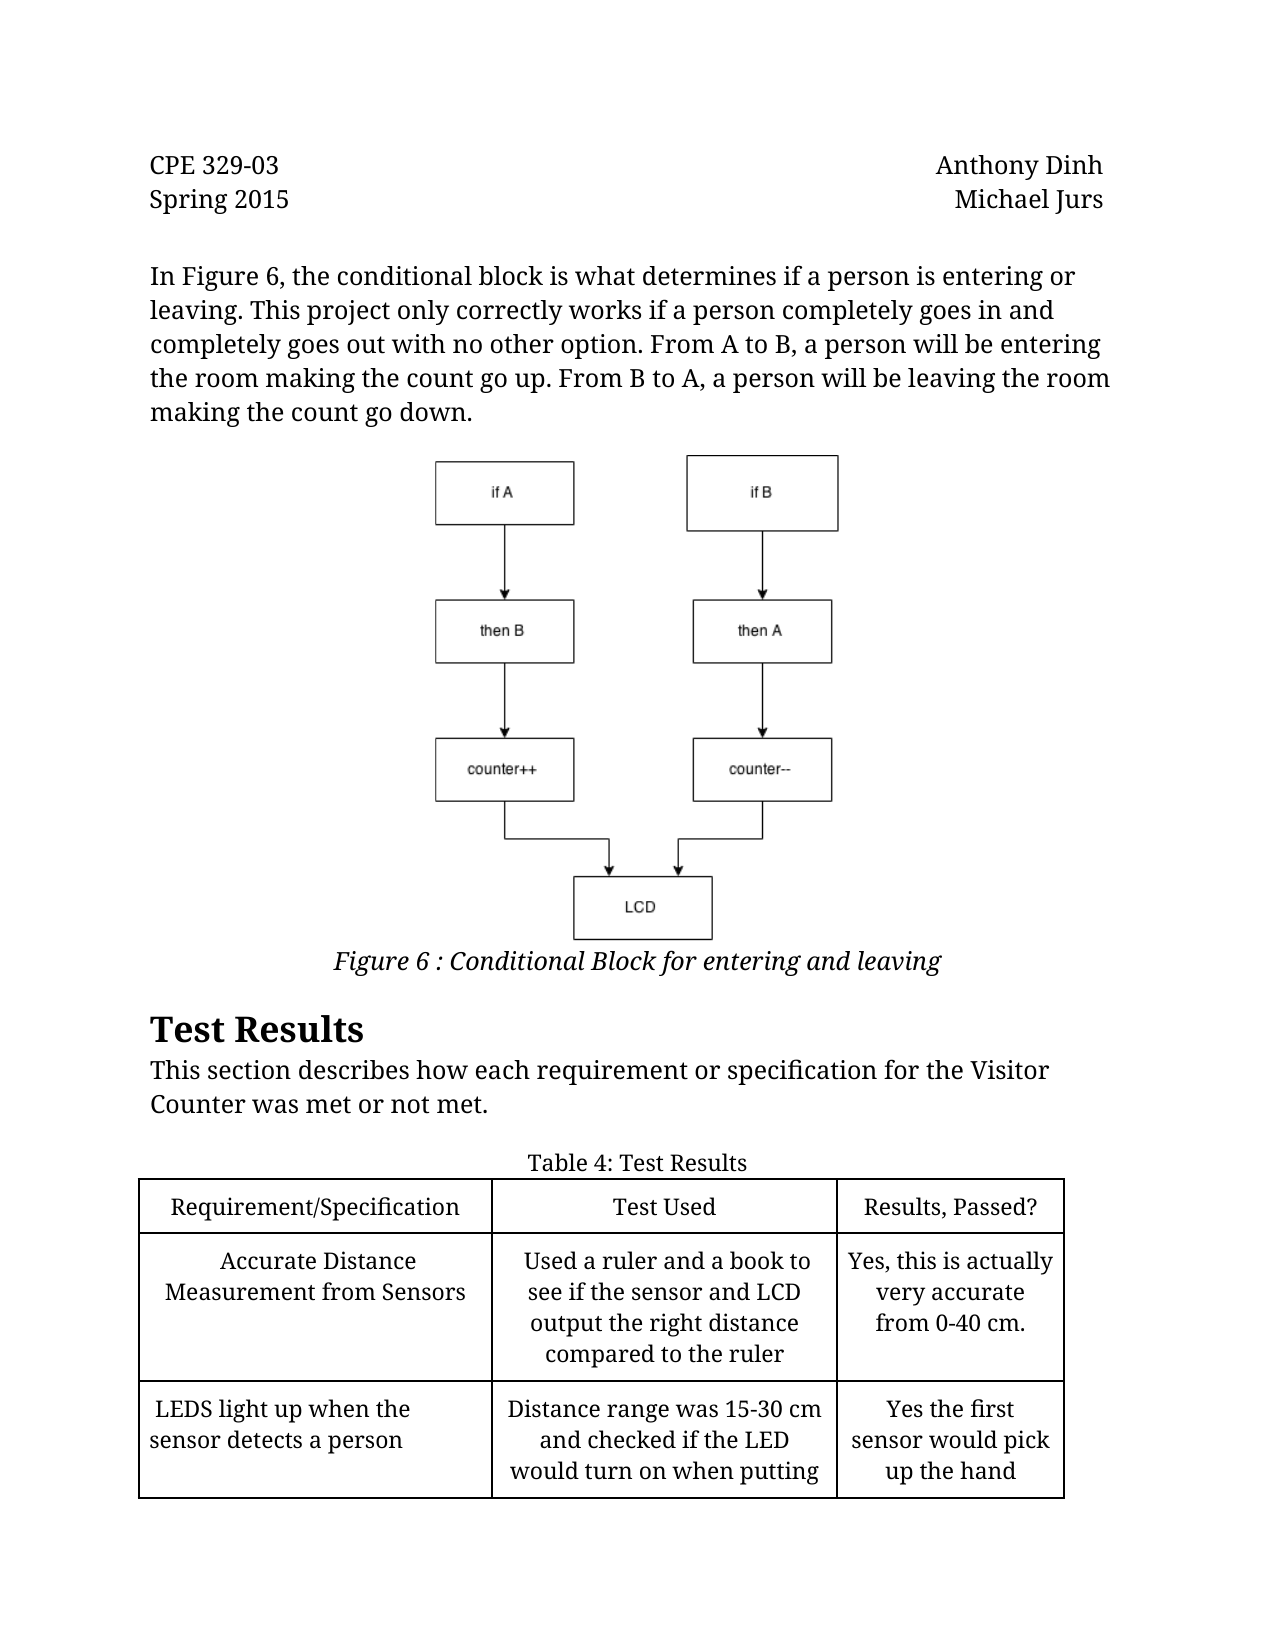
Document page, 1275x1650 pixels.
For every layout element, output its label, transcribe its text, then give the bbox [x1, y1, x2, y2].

text This section describes how each requirement or specification for the Visitor Counter was met or not met. [150, 1052, 1125, 1120]
table_header Requirement/Specification [140, 1180, 491, 1232]
table_header Test Used [493, 1180, 836, 1232]
table_header Results, Passed? [838, 1180, 1063, 1232]
picture [435, 455, 840, 944]
text In Figure 6, the conditional block is what determines if a person is entering or leaving. This project only correctly works if a person completely goes in and completely goes out with no other option. From A to B, a person will be entering the room making the count go up. From B to A, a person will be leaving the room making the count go down. [150, 259, 1125, 429]
table_cell Accurate Distance Measurement from Sensors [140, 1234, 491, 1380]
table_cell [838, 1382, 1063, 1497]
subtitle Test Results [150, 1004, 1125, 1052]
table_cell Used a ruler and a book to see if the sensor and LCD output the right distance compared to the ruler [493, 1234, 836, 1380]
text Figure 6 : Conditional Block for entering and leaving [150, 944, 1125, 978]
table_cell Yes, this is actually very accurate from 0-40 cm. [838, 1234, 1063, 1380]
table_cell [493, 1382, 836, 1497]
text Table 4: Test Results [150, 1147, 1125, 1178]
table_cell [140, 1382, 491, 1497]
